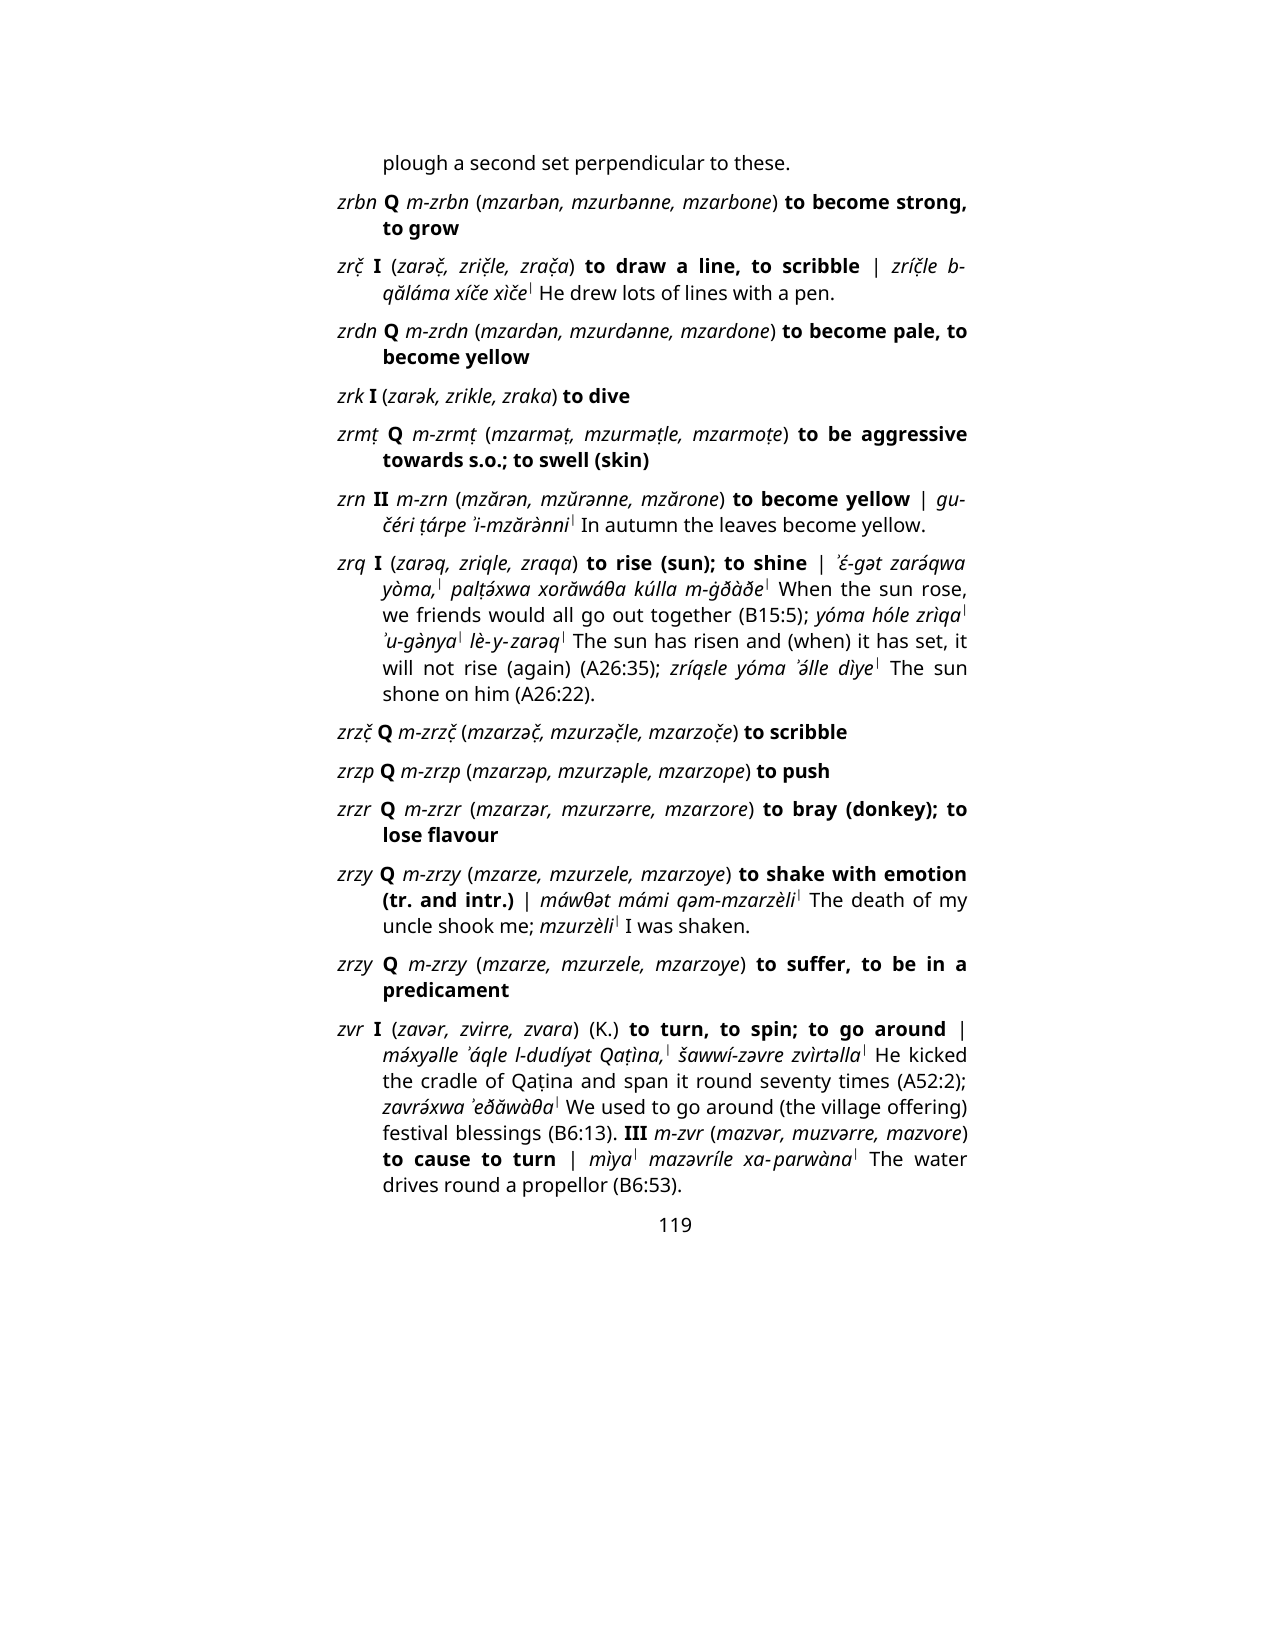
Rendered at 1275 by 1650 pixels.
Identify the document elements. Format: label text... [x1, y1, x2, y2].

text zrzy Q m-zrzy (mzarze, mzurzele, mzarzoye) to suffer, to be in a predicament [337, 951, 968, 1003]
text zrzp Q m-zrzp (mzarzəp, mzurzəple, mzarzope) to push [337, 757, 968, 783]
text zrbn Q m-zrbn (mzarbən, mzurbənne, mzarbone) to become strong, to grow [337, 188, 968, 241]
text zrzč̣ Q m-zrzč̣ (mzarzəč̣, mzurzəč̣le, mzarzoč̣e) to scribble [337, 719, 968, 745]
text zrn II m-zrn (mzărən, mzŭrənne, mzărone) to become yellow | gu-čéri ṭárpe ʾi-mzărə̀nni| In autumn the leaves become yellow. [337, 485, 968, 537]
text zrq I (zarəq, zriqle, zraqa) to rise (sun); to shine | ʾɛ́-gət zarə́qwa yòma,| palṭə́xwa xorăwáθa kúlla m-ġðàðe| When the sun rose, we friends would all go out together (B15:5); yóma hóle zrìqa| ʾu-gə̀nya| lè-y-zarəq| The sun has risen and (when) it has set, it will not rise (again) (A26:35); zríqɛle yóma ʾə́lle dìye| The sun shone on him (A26:22). [337, 550, 968, 706]
text zrč̣ I (zarəč̣, zrič̣le, zrač̣a) to draw a line, to scribble | zríč̣le b-qăláma xíče xìče| He drew lots of lines with a pen. [337, 253, 968, 305]
text zrzy Q m-zrzy (mzarze, mzurzele, mzarzoye) to shake with emotion (tr. and intr.) | máwθət mámi qəm-mzarzèli| The death of my uncle shook me; mzurzèli| I was shaken. [337, 860, 968, 938]
text zrmṭ Q m-zrmṭ (mzarməṭ, mzurməṭle, mzarmoṭe) to be aggressive towards s.o.; to swell (skin) [337, 421, 968, 473]
text zrk I (zarək, zrikle, zraka) to dive [337, 382, 968, 408]
text zvr I (zavər, zvirre, zvara) (K.) to turn, to spin; to go around | mə́xyəlle ʾáqle l-dudíyət Qaṭìna,| šawwí-zəvre zvìrtəlla| He kicked the cradle of Qaṭina and span it round seventy times (A52:2); zavrə́xwa ʾeðăwàθa| We used to go around (the village offering) festival blessings (B6:13). III m-zvr (mazvər, muzvərre, mazvore) to cause to turn | mìya| mazəvríle xa-parwàna| The water drives round a propellor (B6:53). [337, 1016, 968, 1198]
text zrdn Q m-zrdn (mzardən, mzurdənne, mzardone) to become pale, to become yellow [337, 318, 968, 370]
text zrzr Q m-zrzr (mzarzər, mzurzərre, mzarzore) to bray (donkey); to lose flavour [337, 796, 968, 848]
